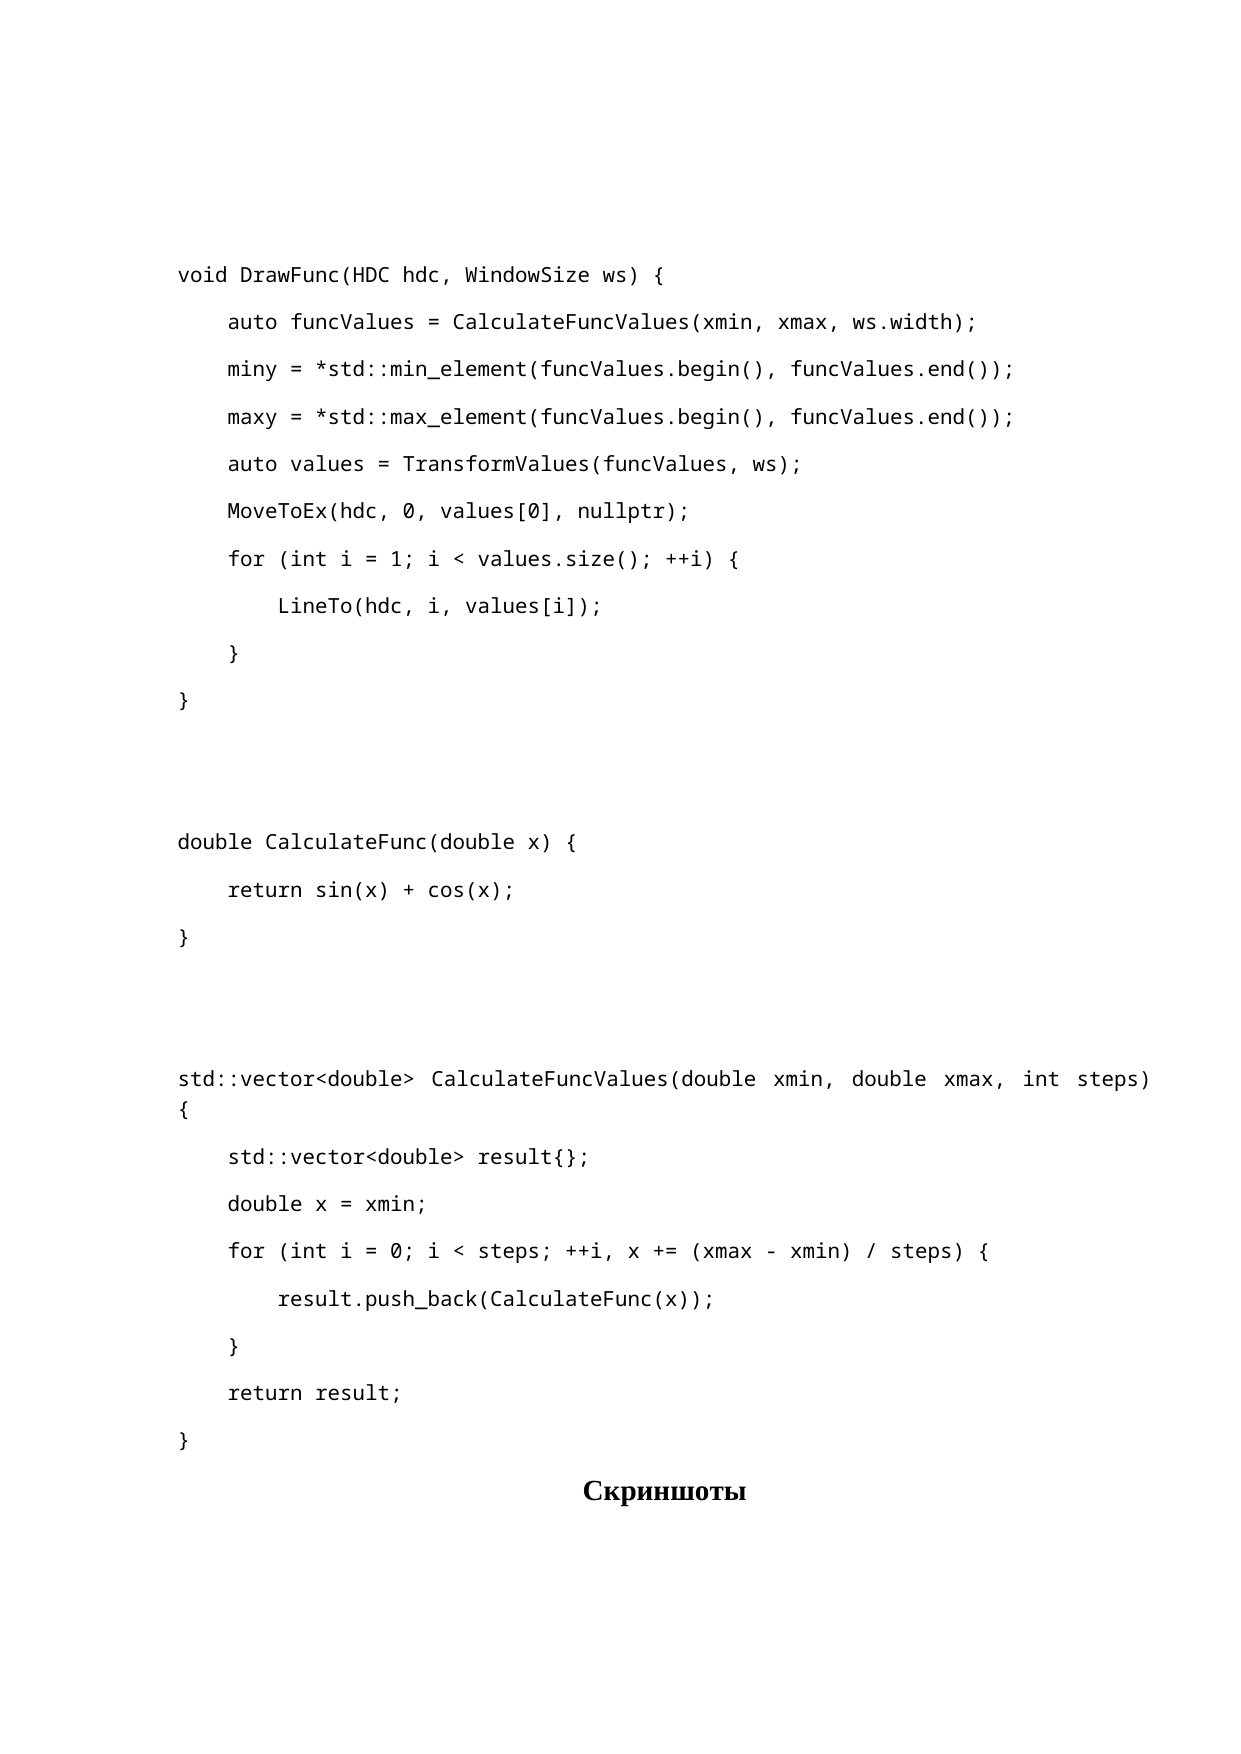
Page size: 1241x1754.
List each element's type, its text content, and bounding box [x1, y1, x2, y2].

text return result; [177, 1378, 1152, 1407]
text } [177, 686, 1152, 714]
text maxy = *std::max_element(funcValues.begin(), funcValues.end()); [177, 402, 1152, 430]
text } [177, 638, 1152, 667]
text for (int i = 1; i < values.size(); ++i) { [177, 544, 1152, 572]
text } [177, 1331, 1152, 1359]
text result.push_back(CalculateFunc(x)); [177, 1284, 1152, 1312]
text auto funcValues = CalculateFuncValues(xmin, xmax, ws.width); [177, 307, 1152, 336]
text std::vector<double> result{}; [177, 1142, 1152, 1170]
text } [177, 922, 1152, 951]
text double x = xmin; [177, 1189, 1152, 1218]
text return sin(x) + cos(x); [177, 875, 1152, 903]
text void DrawFunc(HDC hdc, WindowSize ws) { [177, 260, 1152, 288]
text auto values = TransformValues(funcValues, ws); [177, 449, 1152, 478]
text miny = *std::min_element(funcValues.begin(), funcValues.end()); [177, 354, 1152, 383]
text std::vector<double> CalculateFuncValues(double xmin, double xmax, int steps) { [177, 1064, 1152, 1123]
text } [177, 1426, 1152, 1454]
text LineTo(hdc, i, values[i]); [177, 591, 1152, 619]
text double CalculateFunc(double x) { [177, 827, 1152, 856]
text MoveToEx(hdc, 0, values[0], nullptr); [177, 496, 1152, 525]
text Скриншоты [177, 1473, 1152, 1506]
text for (int i = 0; i < steps; ++i, x += (xmax - xmin) / steps) { [177, 1236, 1152, 1265]
